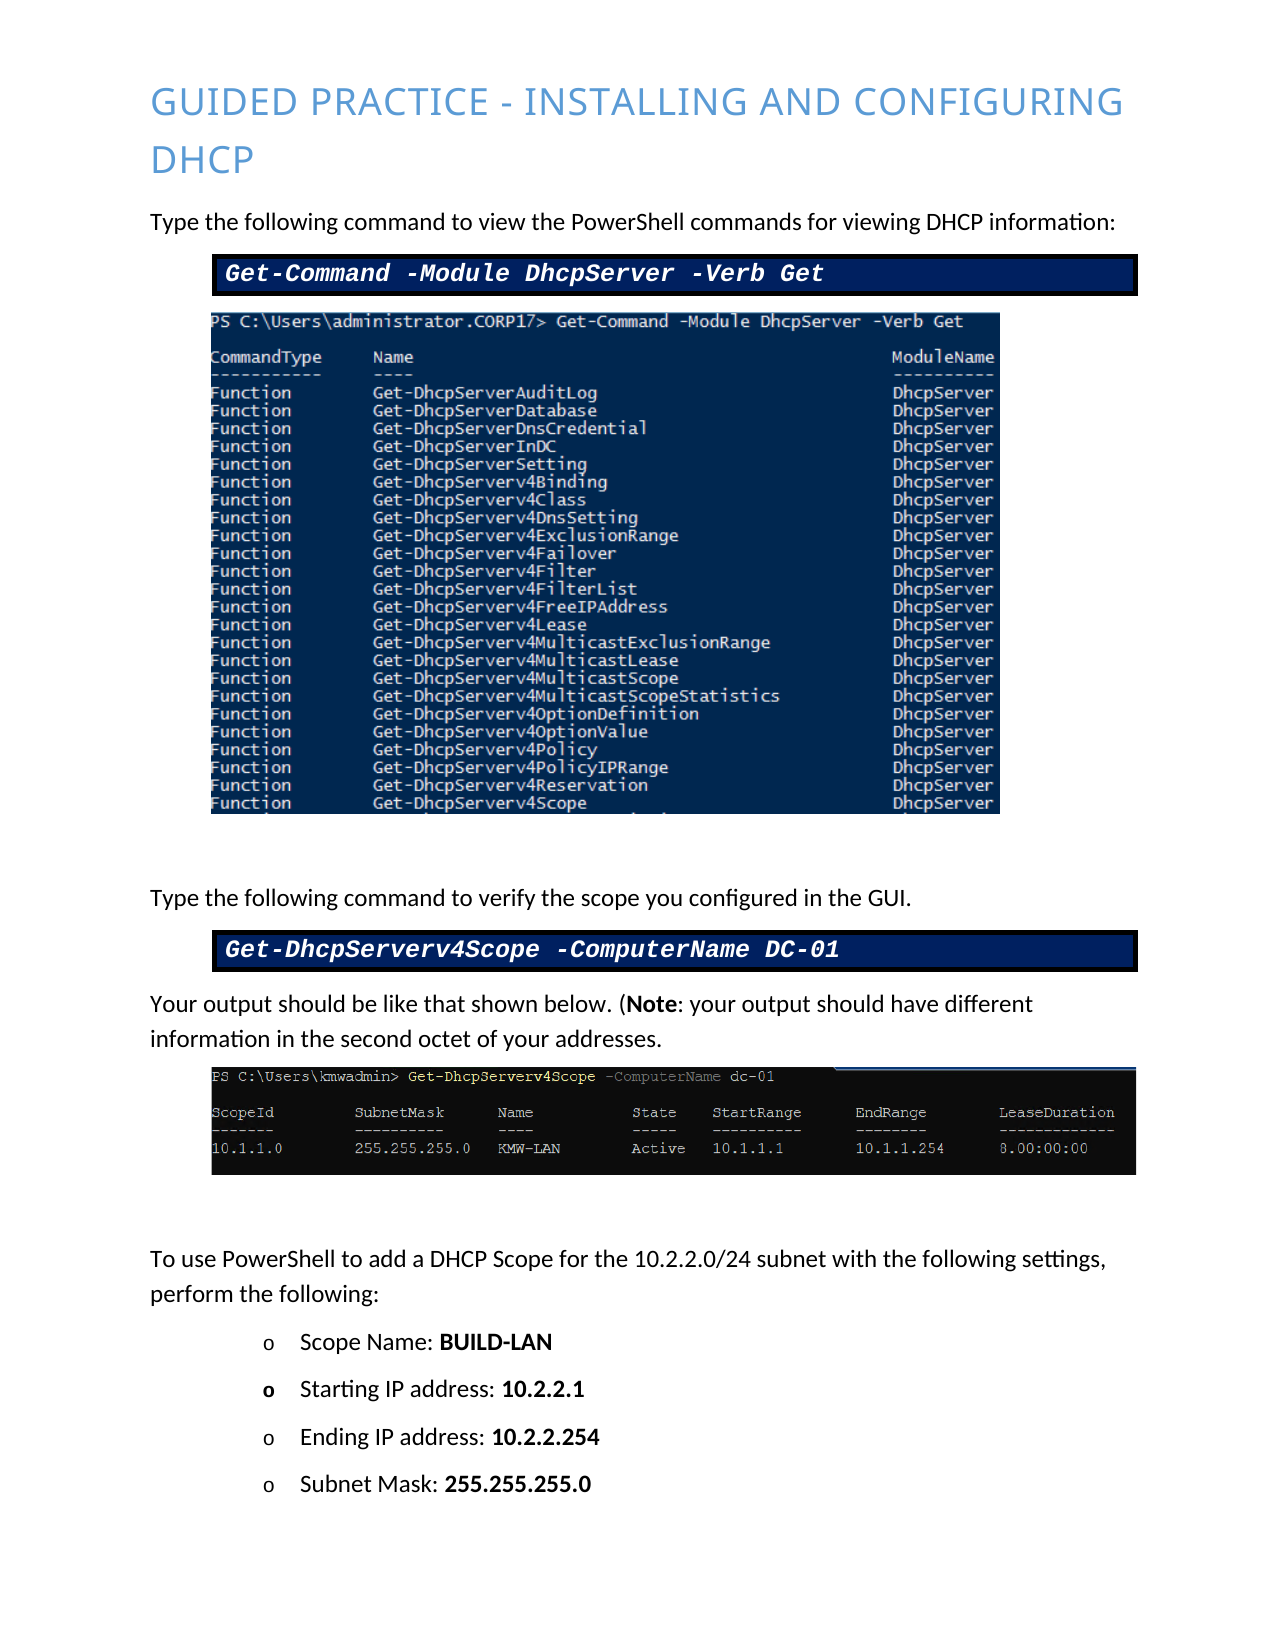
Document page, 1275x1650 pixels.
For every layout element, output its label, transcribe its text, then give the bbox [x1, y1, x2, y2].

list Scope Name: BUILD-LAN [262, 1326, 1125, 1357]
list Ending IP address: 10.2.2.254 [262, 1421, 1125, 1452]
text Get-Command -Module DhcpServer -Verb Get [217, 259, 1133, 291]
picture [211, 1067, 1137, 1175]
text Your output should be like that shown below. (Note: your output should have different information in the second octet of your addresses. [150, 988, 1125, 1054]
picture [211, 312, 1000, 814]
list Subnet Mask: 255.255.255.0 [262, 1469, 1125, 1499]
text To use PowerShell to add a DHCP Scope for the 10.2.2.0/24 subnet with the following settings, perform the following: [150, 1244, 1125, 1309]
text Type the following command to verify the scope you configured in the GUI. [150, 882, 1125, 913]
text Type the following command to view the PowerShell commands for viewing DHCP information: [150, 206, 1125, 237]
text Get-DhcpServerv4Scope -ComputerName DC-01 [217, 935, 1133, 967]
list Starting IP address: 10.2.2.1 [262, 1374, 1125, 1404]
